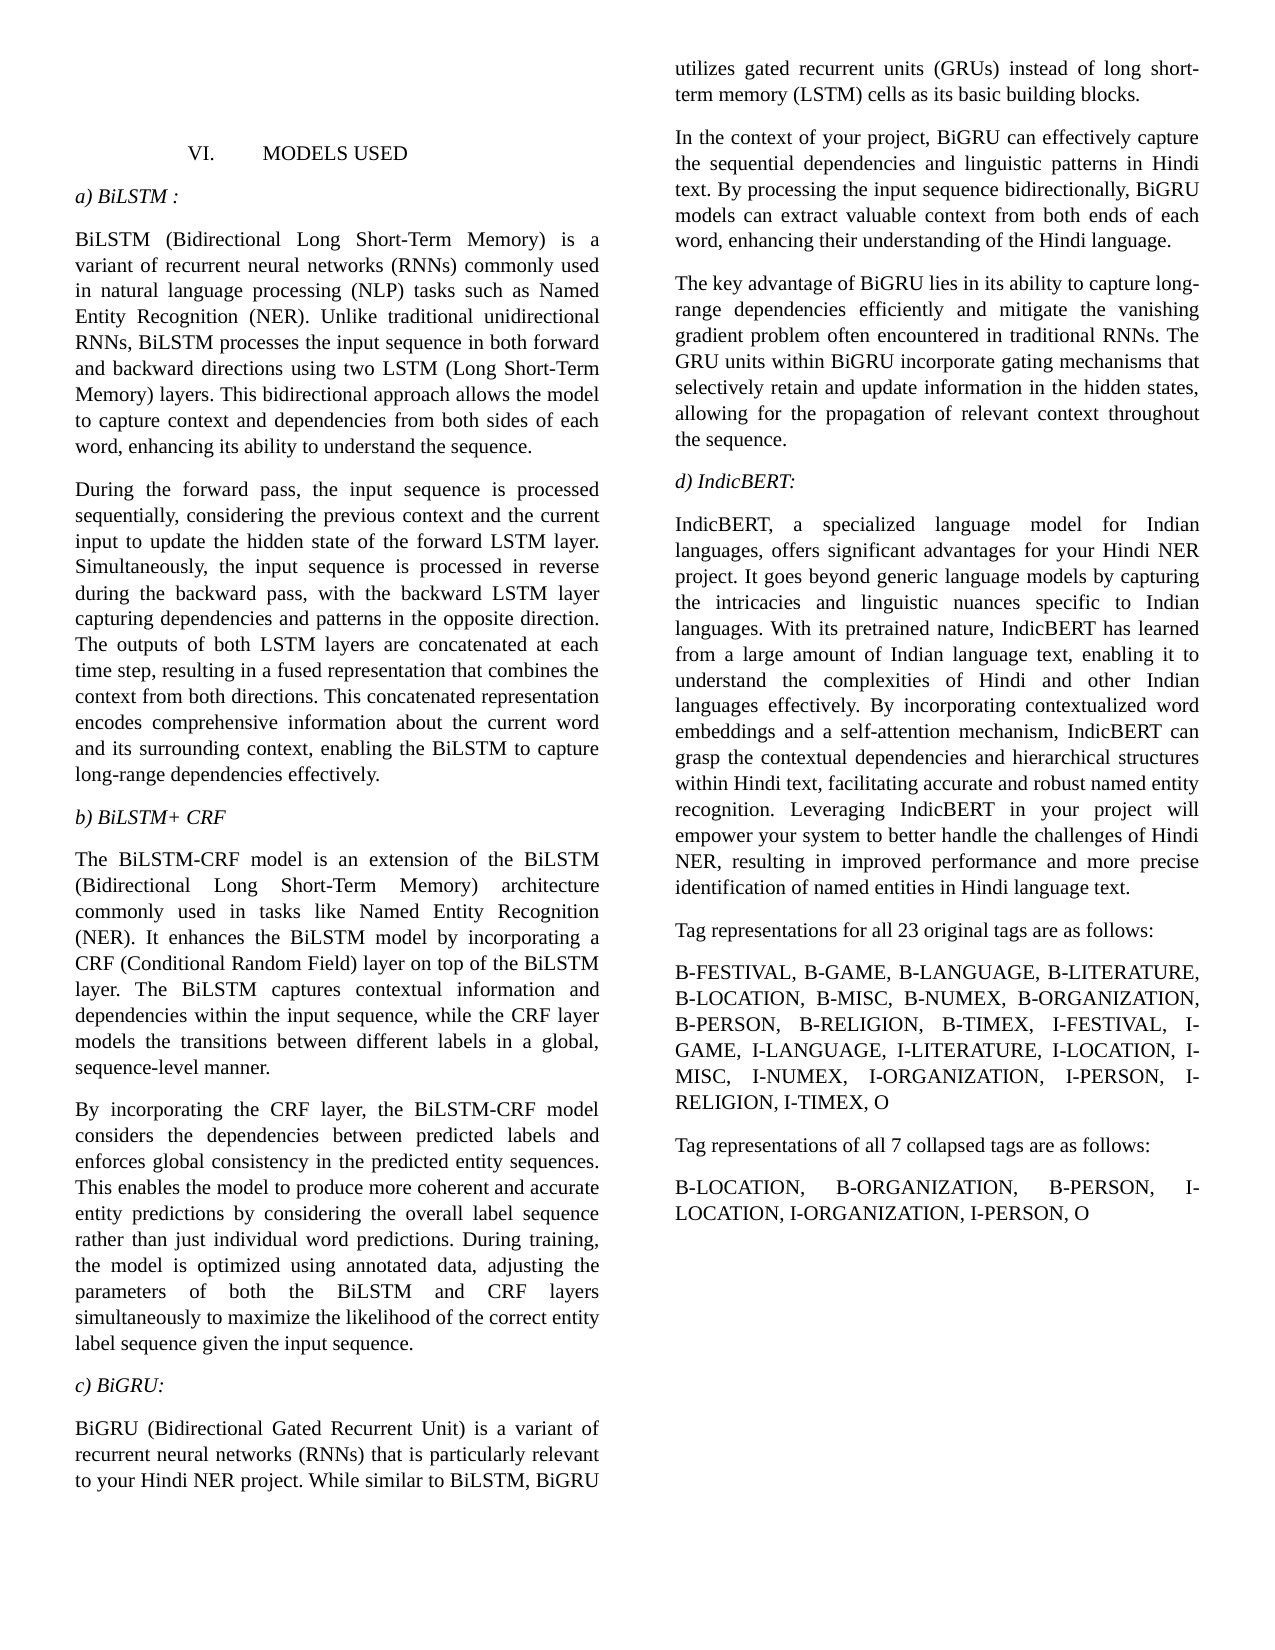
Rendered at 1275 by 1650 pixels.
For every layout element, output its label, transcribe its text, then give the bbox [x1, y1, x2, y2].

text d) IndicBERT: [675, 469, 1200, 493]
text B-FESTIVAL, B-GAME, B-LANGUAGE, B-LITERATURE, B-LOCATION, B-MISC, B-NUMEX, B-ORGANIZATION, B-PERSON, B-RELIGION, B-TIMEX, I-FESTIVAL, I-GAME, I-LANGUAGE, I-LITERATURE, I-LOCATION, I-MISC, I-NUMEX, I-ORGANIZATION, I-PERSON, I-RELIGION, I-TIMEX, O [675, 960, 1200, 1114]
text In the context of your project, BiGRU can effectively capture the sequential dependencies and linguistic patterns in Hindi text. By processing the input sequence bidirectionally, BiGRU models can extract valuable context from both ends of each word, enhancing their understanding of the Hindi language. [675, 125, 1200, 252]
text Tag representations of all 7 collapsed tags are as follows: [675, 1132, 1200, 1157]
text By incorporating the CRF layer, the BiLSTM-CRF model considers the dependencies between predicted labels and enforces global consistency in the predicted entity sequences. This enables the model to produce more coherent and accurate entity predictions by considering the overall label sequence rather than just individual word predictions. During training, the model is optimized using annotated data, adjusting the parameters of both the BiLSTM and CRF layers simultaneously to maximize the likelihood of the correct entity label sequence given the input sequence. [75, 1097, 600, 1355]
list MODELS USED [187, 141, 600, 165]
text The BiLSTM-CRF model is an extension of the BiLSTM (Bidirectional Long Short-Term Memory) architecture commonly used in tasks like Named Entity Recognition (NER). It enhances the BiLSTM model by incorporating a CRF (Conditional Random Field) layer on top of the BiLSTM layer. The BiLSTM captures contextual information and dependencies within the input sequence, while the CRF layer models the transitions between different labels in a global, sequence-level manner. [75, 847, 600, 1079]
text BiLSTM (Bidirectional Long Short-Term Memory) is a variant of recurrent neural networks (RNNs) commonly used in natural language processing (NLP) tasks such as Named Entity Recognition (NER). Unlike traditional unidirectional RNNs, BiLSTM processes the input sequence in both forward and backward directions using two LSTM (Long Short-Term Memory) layers. This bidirectional approach allows the model to capture context and dependencies from both sides of each word, enhancing its ability to understand the sequence. [75, 227, 600, 458]
text a) BiLSTM : [75, 184, 600, 208]
text The key advantage of BiGRU lies in its ability to capture long-range dependencies efficiently and mitigate the vanishing gradient problem often encountered in traditional RNNs. The GRU units within BiGRU incorporate gating mechanisms that selectively retain and update information in the hidden states, allowing for the propagation of relevant context throughout the sequence. [675, 271, 1200, 451]
text b) BiLSTM+ CRF [75, 804, 600, 829]
text BiGRU (Bidirectional Gated Recurrent Unit) is a variant of recurrent neural networks (RNNs) that is particularly relevant to your Hindi NER project. While similar to BiLSTM, BiGRU utilizes gated recurrent units (GRUs) instead of long short-term memory (LSTM) cells as its basic building blocks. [75, 1416, 600, 1492]
text Tag representations for all 23 original tags are as follows: [675, 918, 1200, 942]
text IndicBERT, a specialized language model for Indian languages, offers significant advantages for your Hindi NER project. It goes beyond generic language models by capturing the intricacies and linguistic nuances specific to Indian languages. With its pretrained nature, IndicBERT has learned from a large amount of Indian language text, enabling it to understand the complexities of Hindi and other Indian languages effectively. By incorporating contextualized word embeddings and a self-attention mechanism, IndicBERT can grasp the contextual dependencies and hierarchical structures within Hindi text, facilitating accurate and robust named entity recognition. Leveraging IndicBERT in your project will empower your system to better handle the challenges of Hindi NER, resulting in improved performance and more precise identification of named entities in Hindi language text. [675, 512, 1200, 899]
text B-LOCATION, B-ORGANIZATION, B-PERSON, I-LOCATION, I-ORGANIZATION, I-PERSON, O [675, 1175, 1200, 1225]
text During the forward pass, the input sequence is processed sequentially, considering the previous context and the current input to update the hidden state of the forward LSTM layer. Simultaneously, the input sequence is processed in reverse during the backward pass, with the backward LSTM layer capturing dependencies and patterns in the opposite direction. The outputs of both LSTM layers are concatenated at each time step, resulting in a fused representation that combines the context from both directions. This concatenated representation encodes comprehensive information about the current word and its surrounding context, enabling the BiLSTM to capture long-range dependencies effectively. [75, 477, 600, 786]
text c) BiGRU: [75, 1373, 600, 1397]
text BiGRU (Bidirectional Gated Recurrent Unit) is a variant of recurrent neural networks (RNNs) that is particularly relevant to your Hindi NER project. While similar to BiLSTM, BiGRU utilizes gated recurrent units (GRUs) instead of long short-term memory (LSTM) cells as its basic building blocks. [675, 56, 1200, 106]
